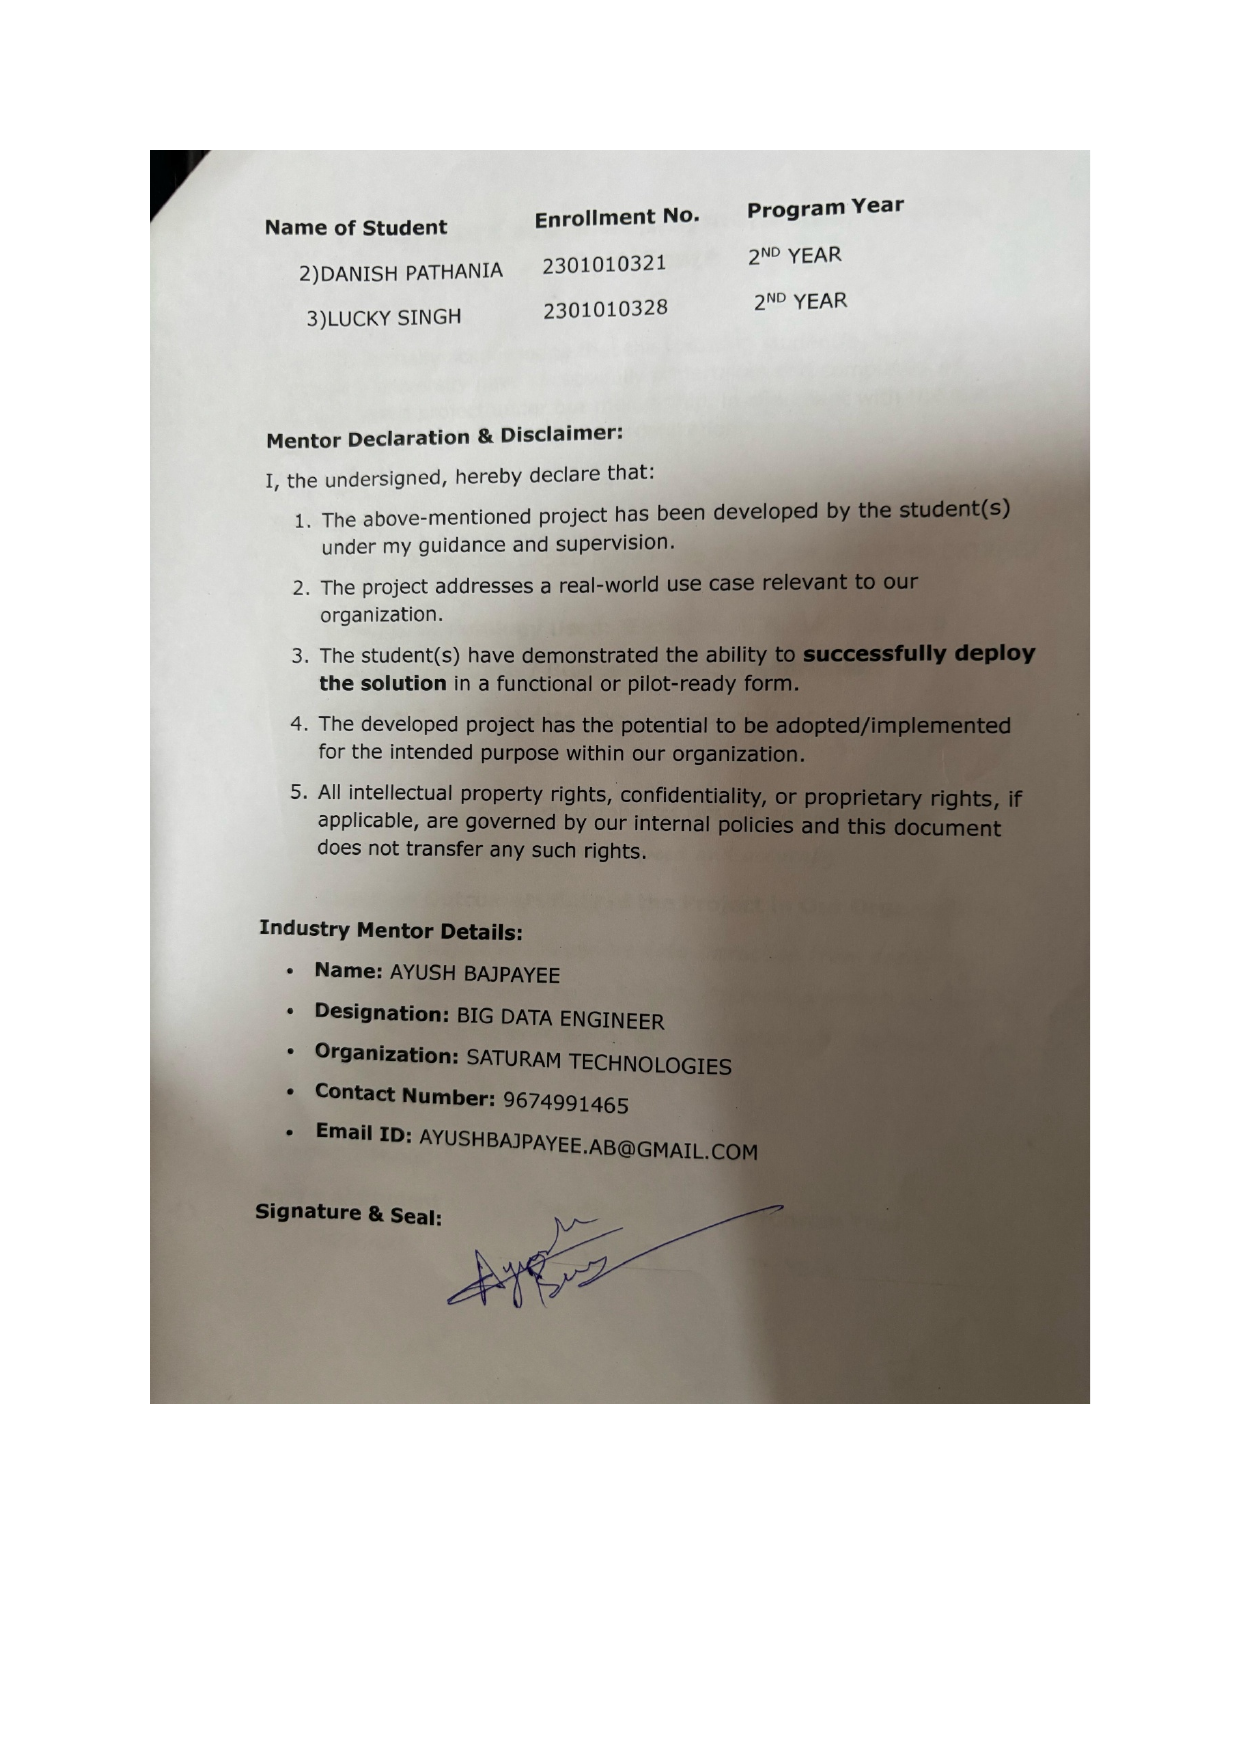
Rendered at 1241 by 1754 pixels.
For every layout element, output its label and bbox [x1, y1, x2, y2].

picture [150, 150, 1091, 1404]
